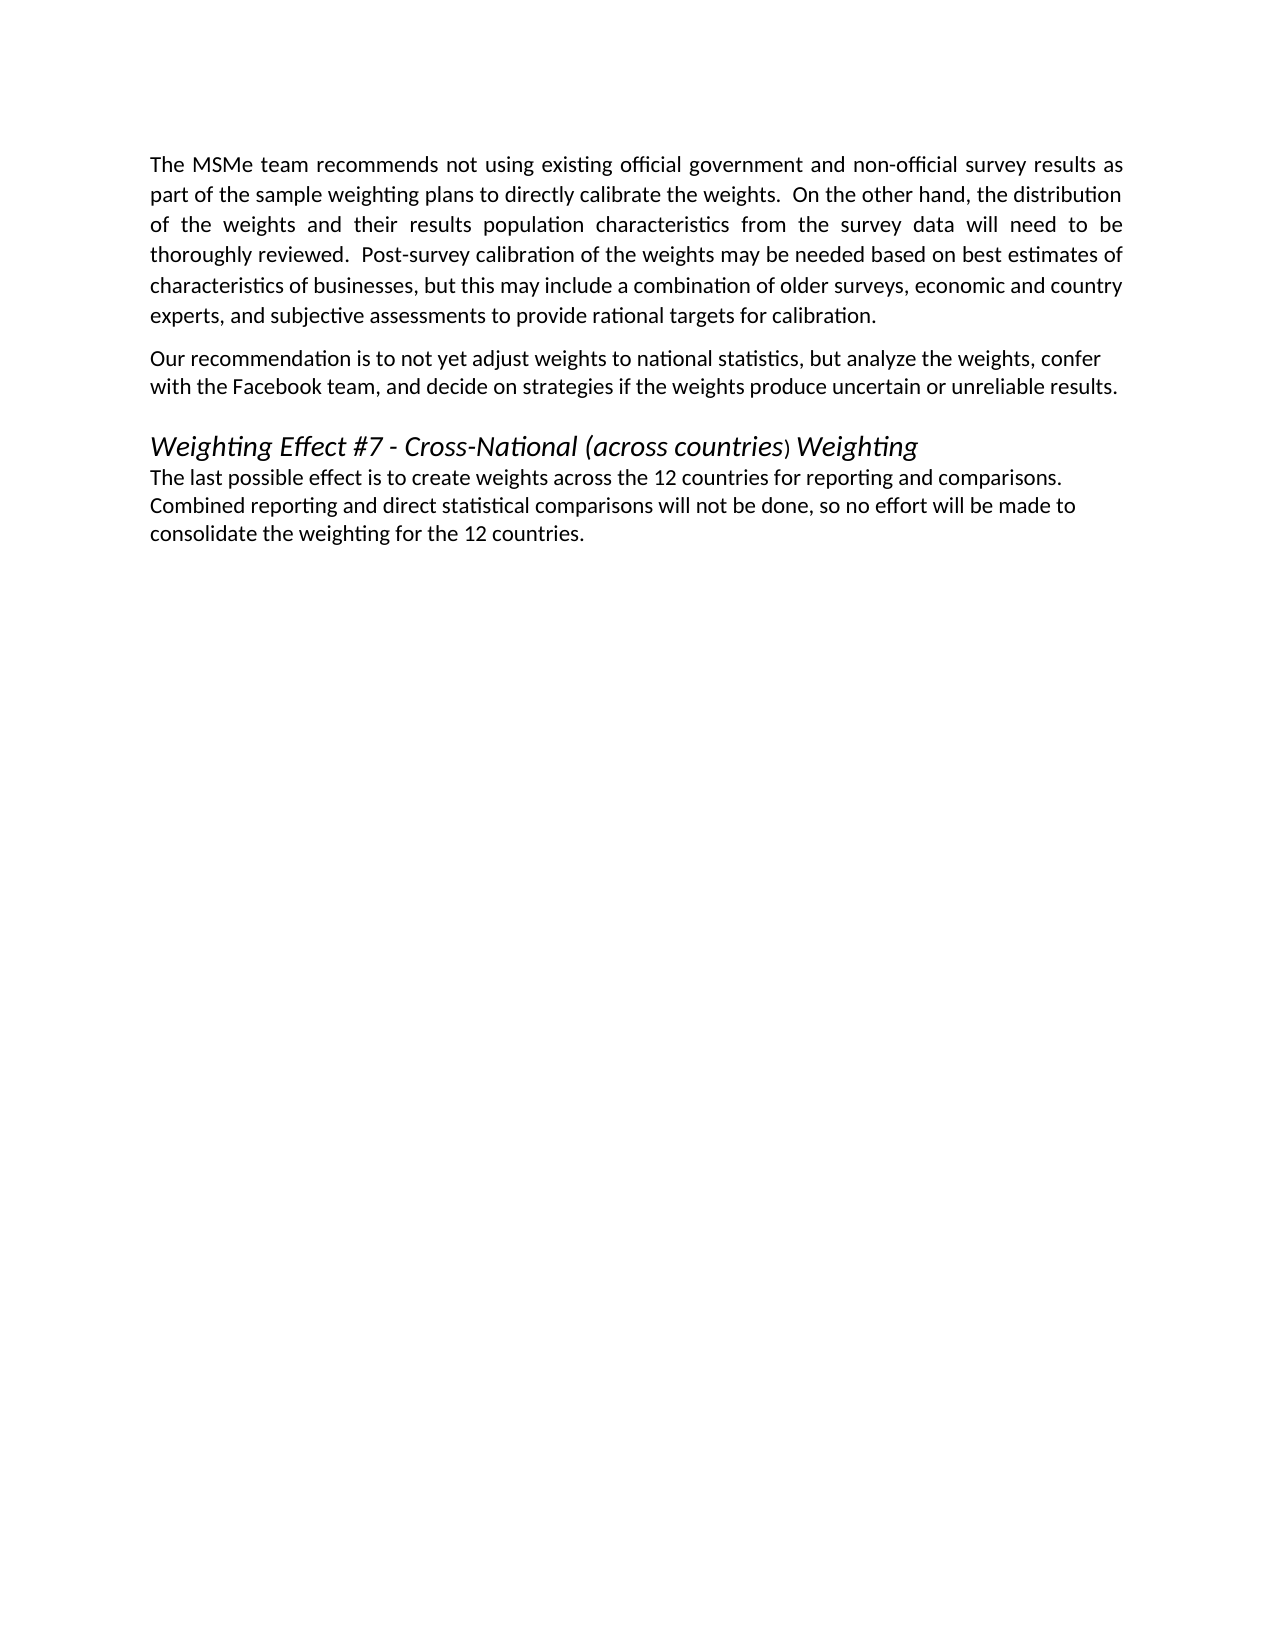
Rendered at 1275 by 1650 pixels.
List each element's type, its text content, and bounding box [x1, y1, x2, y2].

text The last possible effect is to create weights across the 12 countries for reporting and comparisons. Combined reporting and direct statistical comparisons will not be done, so no effort will be made to consolidate the weighting for the 12 countries. [150, 463, 1125, 547]
text The MSMe team recommends not using existing official government and non-official survey results as part of the sample weighting plans to directly calibrate the weights. On the other hand, the distribution of the weights and their results population characteristics from the survey data will need to be thoroughly reviewed. Post-survey calibration of the weights may be needed based on best estimates of characteristics of businesses, but this may include a combination of older surveys, economic and country experts, and subjective assessments to provide rational targets for calibration. [150, 150, 1125, 329]
text Our recommendation is to not yet adjust weights to national statistics, but analyze the weights, confer with the Facebook team, and decide on strategies if the weights produce uncertain or unreliable results. [150, 344, 1125, 400]
text Weighting Effect #7 - Cross-National (across countries) Weighting [150, 428, 1125, 463]
